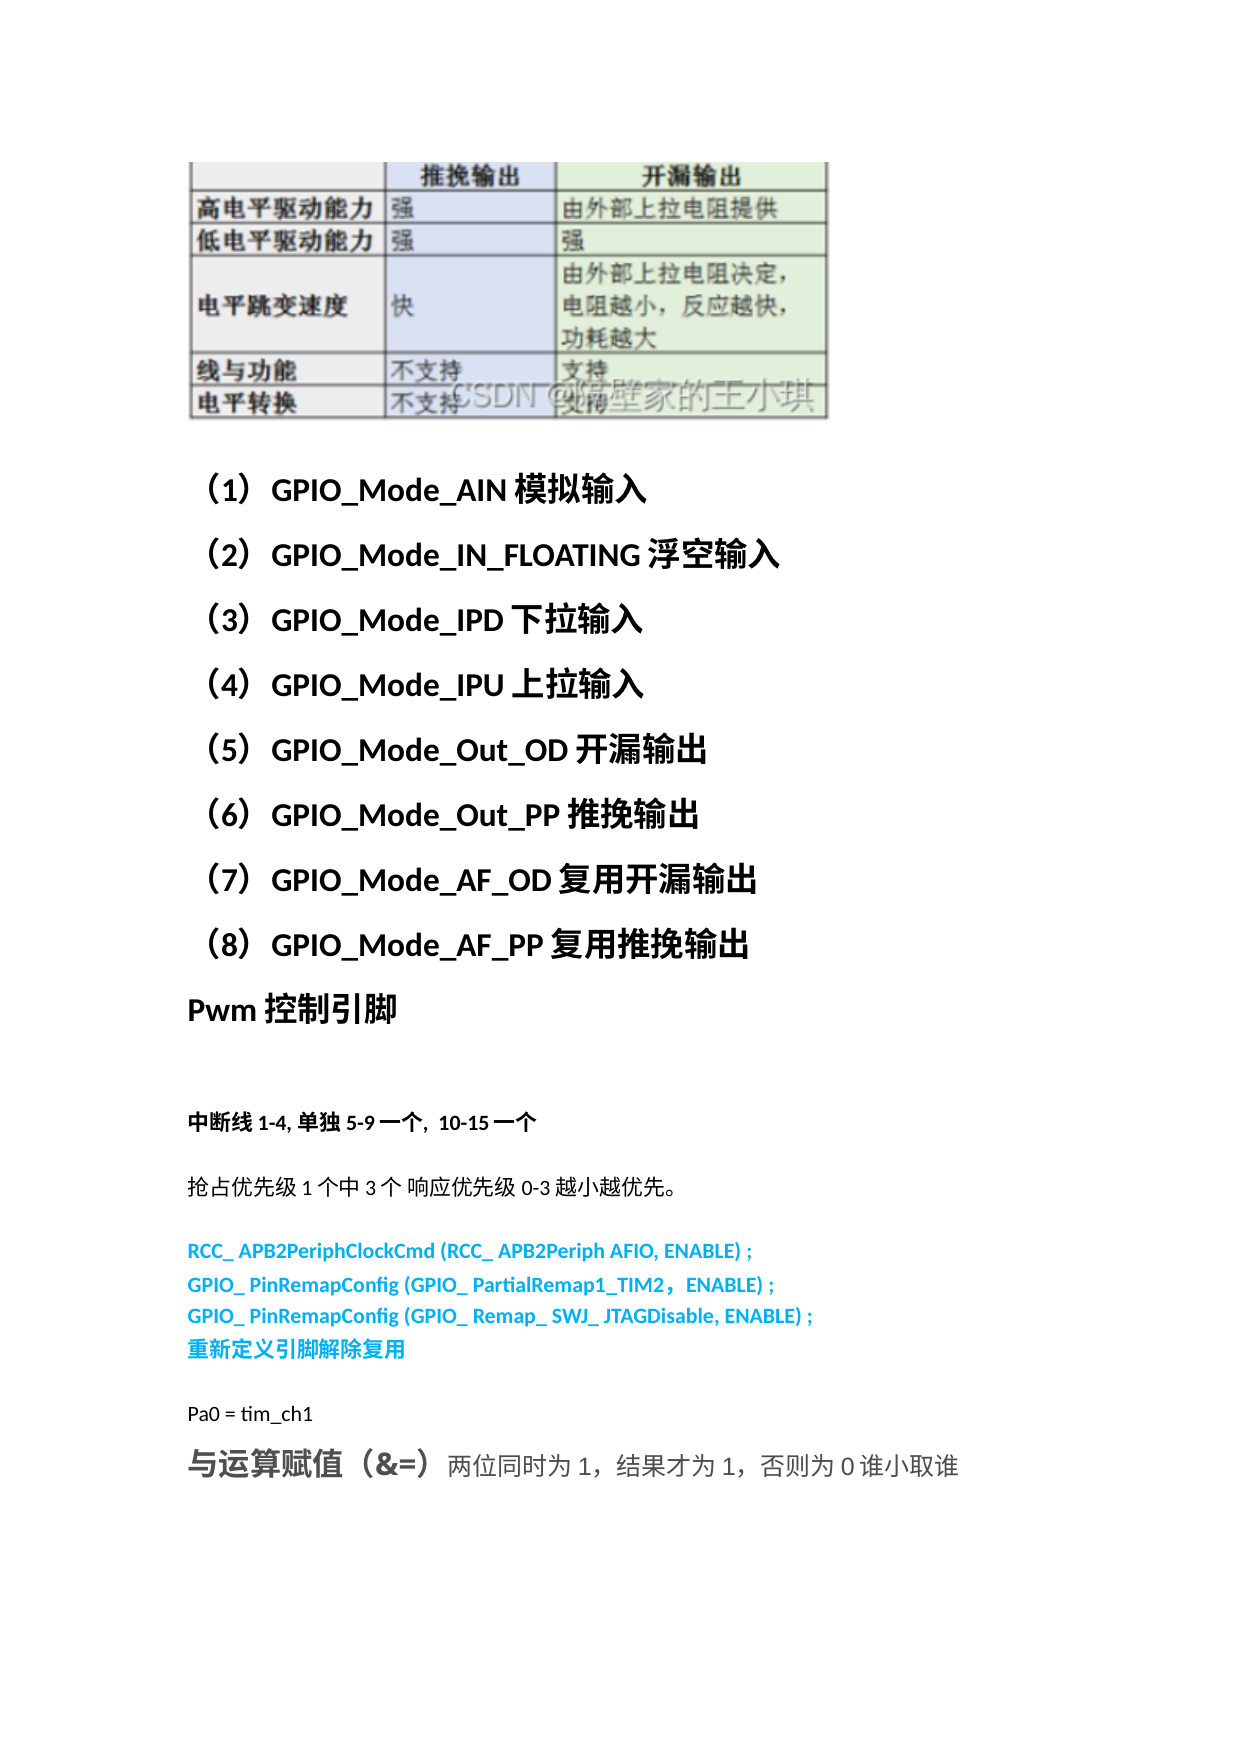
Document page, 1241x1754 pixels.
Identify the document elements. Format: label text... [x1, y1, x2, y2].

text （6）GPIO_Mode_Out_PP推挽输出 [187, 779, 1053, 844]
text （1）GPIO_Mode_AIN模拟输入 [187, 454, 1053, 519]
text RCC_ APB2PeriphClockCmd (RCC_ APB2Periph AFIO, ENABLE) ; [187, 1234, 1053, 1267]
text （8）GPIO_Mode_AF_PP复用推挽输出 [187, 909, 1053, 974]
text Pa0 = tim_ch1 [187, 1397, 1053, 1429]
text （5）GPIO_Mode_Out_OD开漏输出 [187, 714, 1053, 779]
text 抢占优先级1个中3个 响应优先级 0-3 越小越优先。 [187, 1169, 1053, 1202]
text （7）GPIO_Mode_AF_OD复用开漏输出 [187, 844, 1053, 909]
text （2）GPIO_Mode_IN_FLOATING浮空输入 [187, 519, 1053, 584]
text （4）GPIO_Mode_IPU上拉输入 [187, 649, 1053, 714]
text GPIO_ PinRemapConfig (GPIO_ PartialRemap1_TIM2，ENABLE) ; [187, 1267, 1053, 1299]
text 与运算赋值（&=）两位同时为1，结果才为1，否则为0谁小取谁 [187, 1429, 1053, 1494]
text （3）GPIO_Mode_IPD下拉输入 [187, 584, 1053, 649]
picture [187, 162, 836, 425]
text 重新定义引脚解除复用 [187, 1332, 1053, 1364]
text 中断线1-4, 单独 5-9一个, 10-15一个 [187, 1104, 1053, 1137]
text Pwm控制引脚 [187, 974, 1053, 1039]
text GPIO_ PinRemapConfig (GPIO_ Remap_ SWJ_ JTAGDisable, ENABLE) ; [187, 1299, 1053, 1332]
